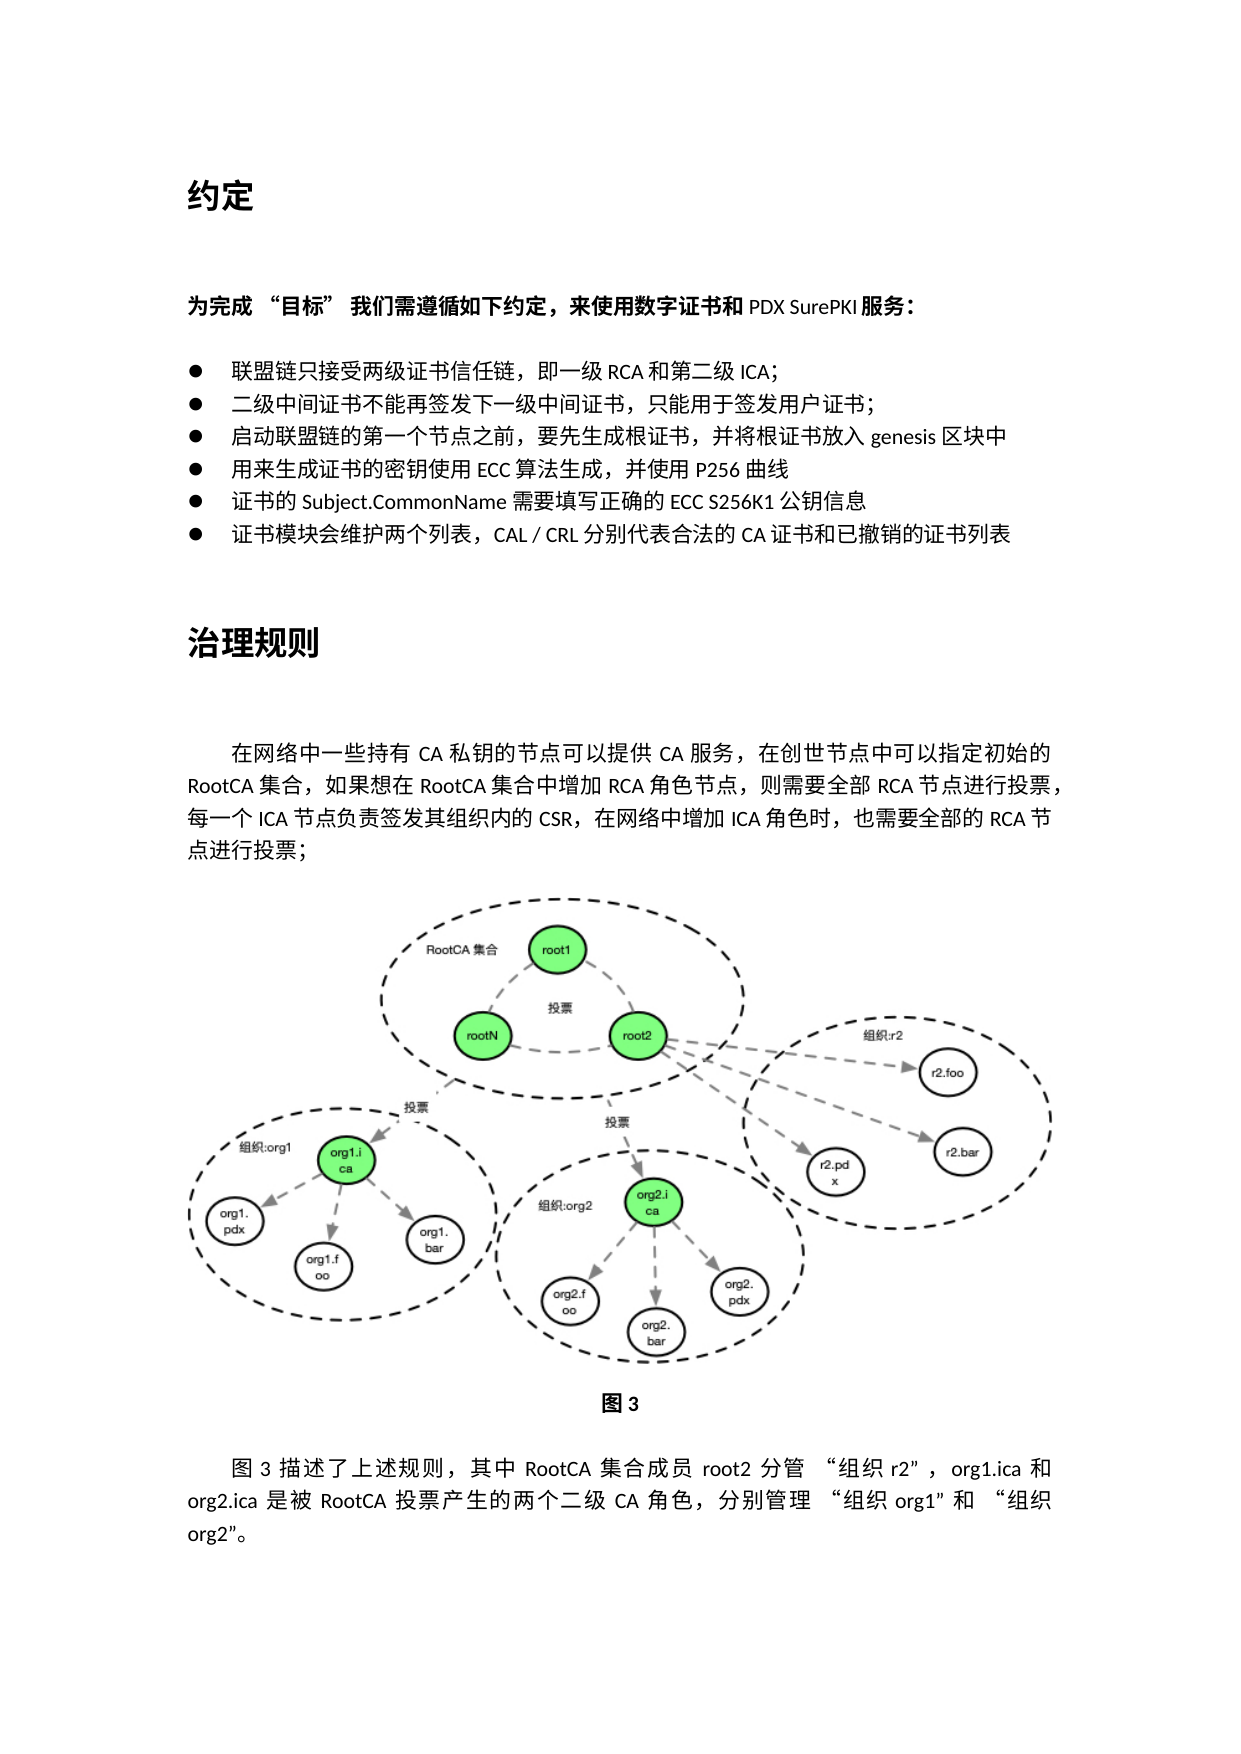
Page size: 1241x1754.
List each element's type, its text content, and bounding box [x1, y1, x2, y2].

list 联盟链只接受两级证书信任链，即一级RCA和第二级ICA； [187, 354, 1053, 386]
text 图3 描述了上述规则，其中 RootCA 集合成员 root2 分管 “组织r2” ，org1.ica 和 org2.ica 是被 RootCA 投票产生的两个二级 CA 角色，分别管理 “组织org1” 和 “组织 org2”。 [187, 1450, 1053, 1548]
list 证书模块会维护两个列表，CAL / CRL 分别代表合法的 CA 证书和已撤销的证书列表 [187, 516, 1053, 549]
list 启动联盟链的第一个节点之前，要先生成根证书，并将根证书放入 genesis 区块中 [187, 419, 1053, 451]
subtitle 约定 [187, 162, 1053, 227]
subtitle 治理规则 [187, 608, 1053, 673]
list 用来生成证书的密钥使用 ECC 算法生成，并使用 P256 曲线 [187, 451, 1053, 484]
picture [187, 897, 1053, 1364]
text 在网络中一些持有 CA 私钥的节点可以提供 CA 服务，在创世节点中可以指定初始的 RootCA 集合，如果想在 RootCA 集合中增加 RCA 角色节点，则需要全部 RCA 节点进行投票，每一个 ICA 节点负责签发其组织内的 CSR，在网络中增加 ICA 角色时，也需要全部的 RCA 节点进行投票； [187, 735, 1053, 865]
text 图3 [187, 1385, 1053, 1418]
list 证书的 Subject.CommonName 需要填写正确的 ECC S256K1 公钥信息 [187, 484, 1053, 516]
text 为完成 “目标” 我们需遵循如下约定，来使用数字证书和PDX SurePKI服务： [187, 289, 1053, 321]
list 二级中间证书不能再签发下一级中间证书，只能用于签发用户证书； [187, 386, 1053, 419]
